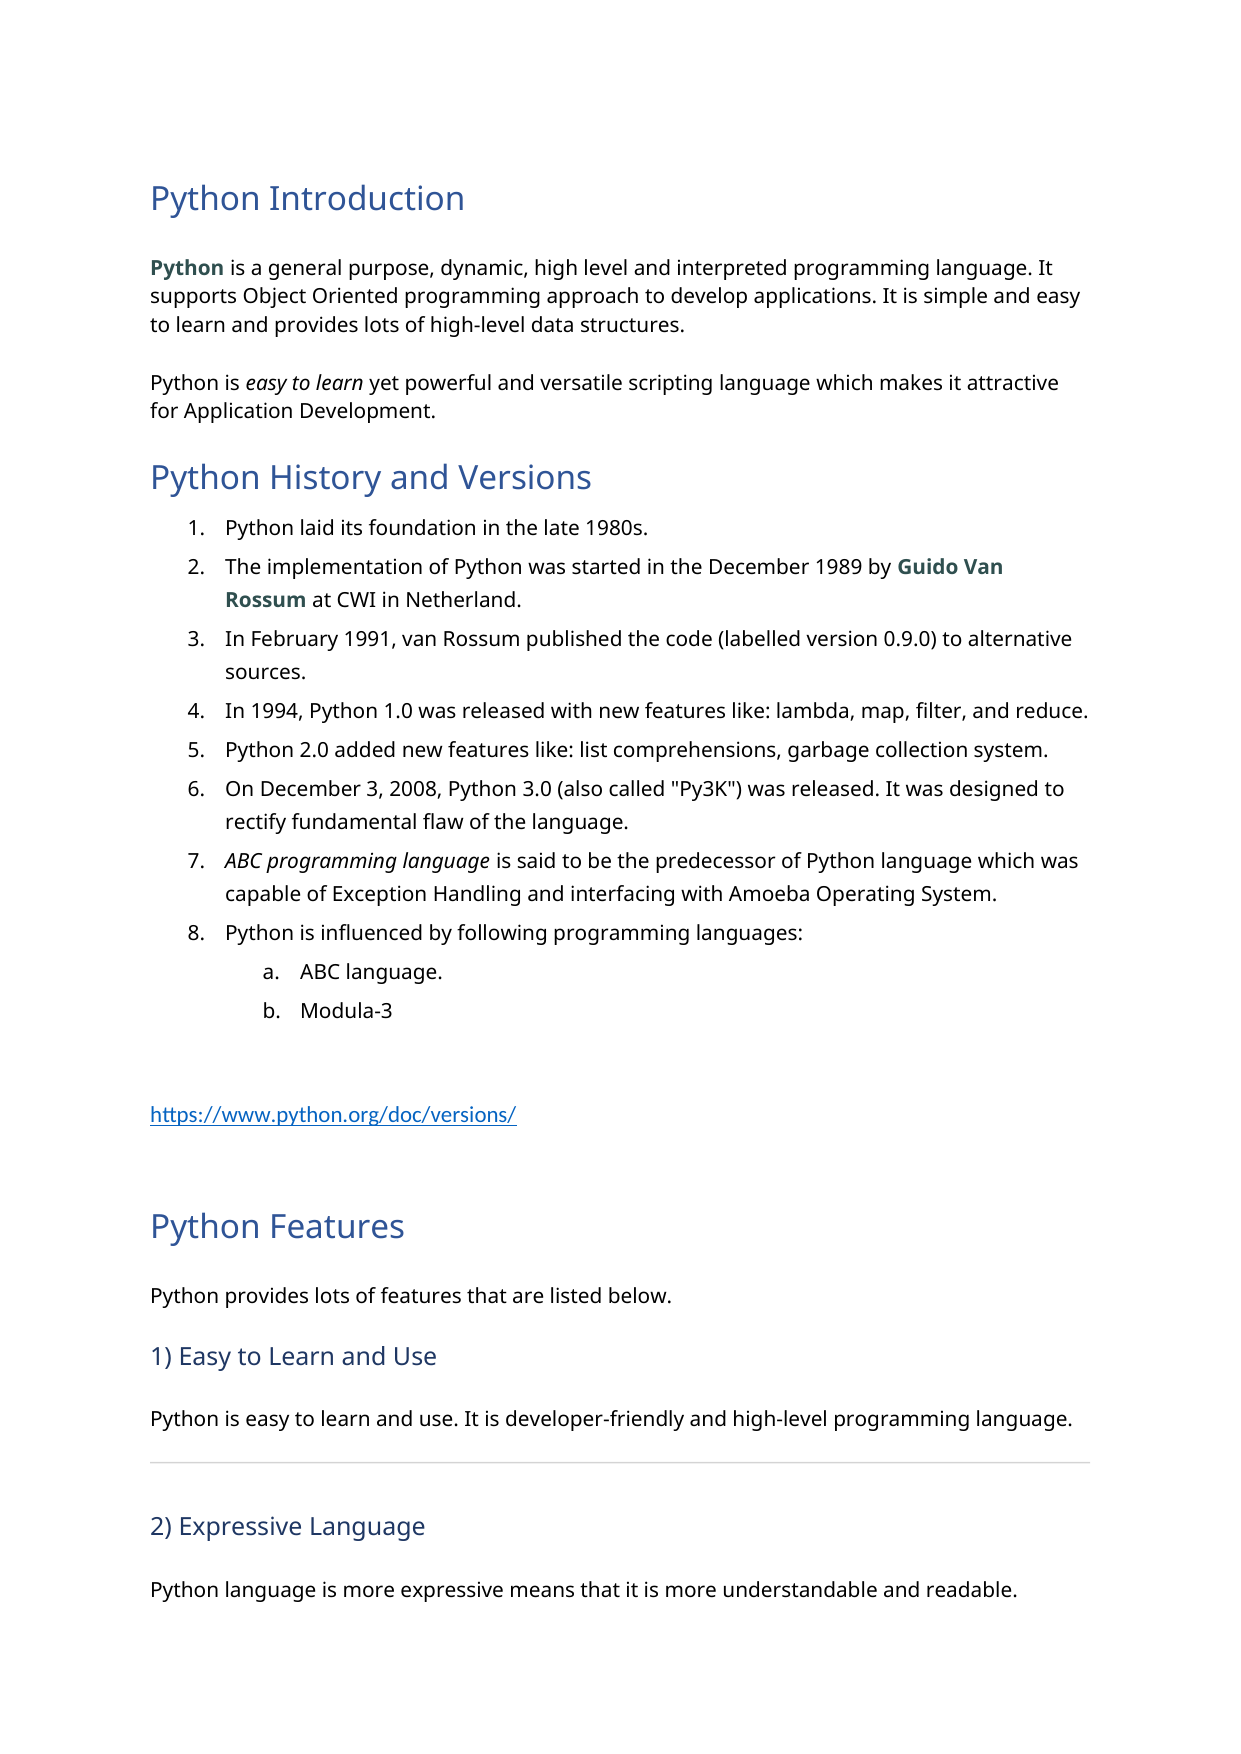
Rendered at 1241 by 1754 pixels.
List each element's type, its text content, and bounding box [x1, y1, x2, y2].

text Python is easy to learn and use. It is developer-friendly and high-level programming language. [150, 1404, 1090, 1433]
list On December 3, 2008, Python 3.0 (also called "Py3K") was released. It was designed to rectify fundamental flaw of the language. [187, 770, 1090, 835]
list Python laid its foundation in the late 1980s. [187, 509, 1090, 542]
text Python provides lots of features that are listed below. [150, 1281, 1090, 1309]
subtitle Python History and Versions [150, 454, 1090, 499]
list ABC language. [262, 953, 1090, 985]
list In February 1991, van Rossum published the code (labelled version 0.9.0) to alternative sources. [187, 620, 1090, 685]
subtitle Python Introduction [150, 175, 1090, 220]
text Python is easy to learn yet powerful and versatile scripting language which makes it attractive for Application Development. [150, 368, 1090, 424]
list Python is influenced by following programming languages: [187, 913, 1090, 946]
subtitle 2) Expressive Language [150, 1509, 1090, 1543]
subtitle 1) Easy to Learn and Use [150, 1338, 1090, 1372]
text Python language is more expressive means that it is more understandable and readable. [150, 1575, 1090, 1603]
text Python is a general purpose, dynamic, high level and interpreted programming language. It supports Object Oriented programming approach to develop applications. It is simple and easy to learn and provides lots of high-level data structures. [150, 253, 1090, 338]
list Python 2.0 added new features like: list comprehensions, garbage collection system. [187, 731, 1090, 763]
list The implementation of Python was started in the December 1989 by Guido Van Rossum at CWI in Netherland. [187, 548, 1090, 613]
list Modula-3 [262, 992, 1090, 1024]
list In 1994, Python 1.0 was released with new features like: lambda, map, filter, and reduce. [187, 692, 1090, 724]
text https://www.python.org/doc/versions/ [150, 1101, 1090, 1128]
subtitle Python Features [150, 1203, 1090, 1248]
list ABC programming language is said to be the predecessor of Python language which was capable of Exception Handling and interfacing with Amoeba Operating System. [187, 842, 1090, 907]
